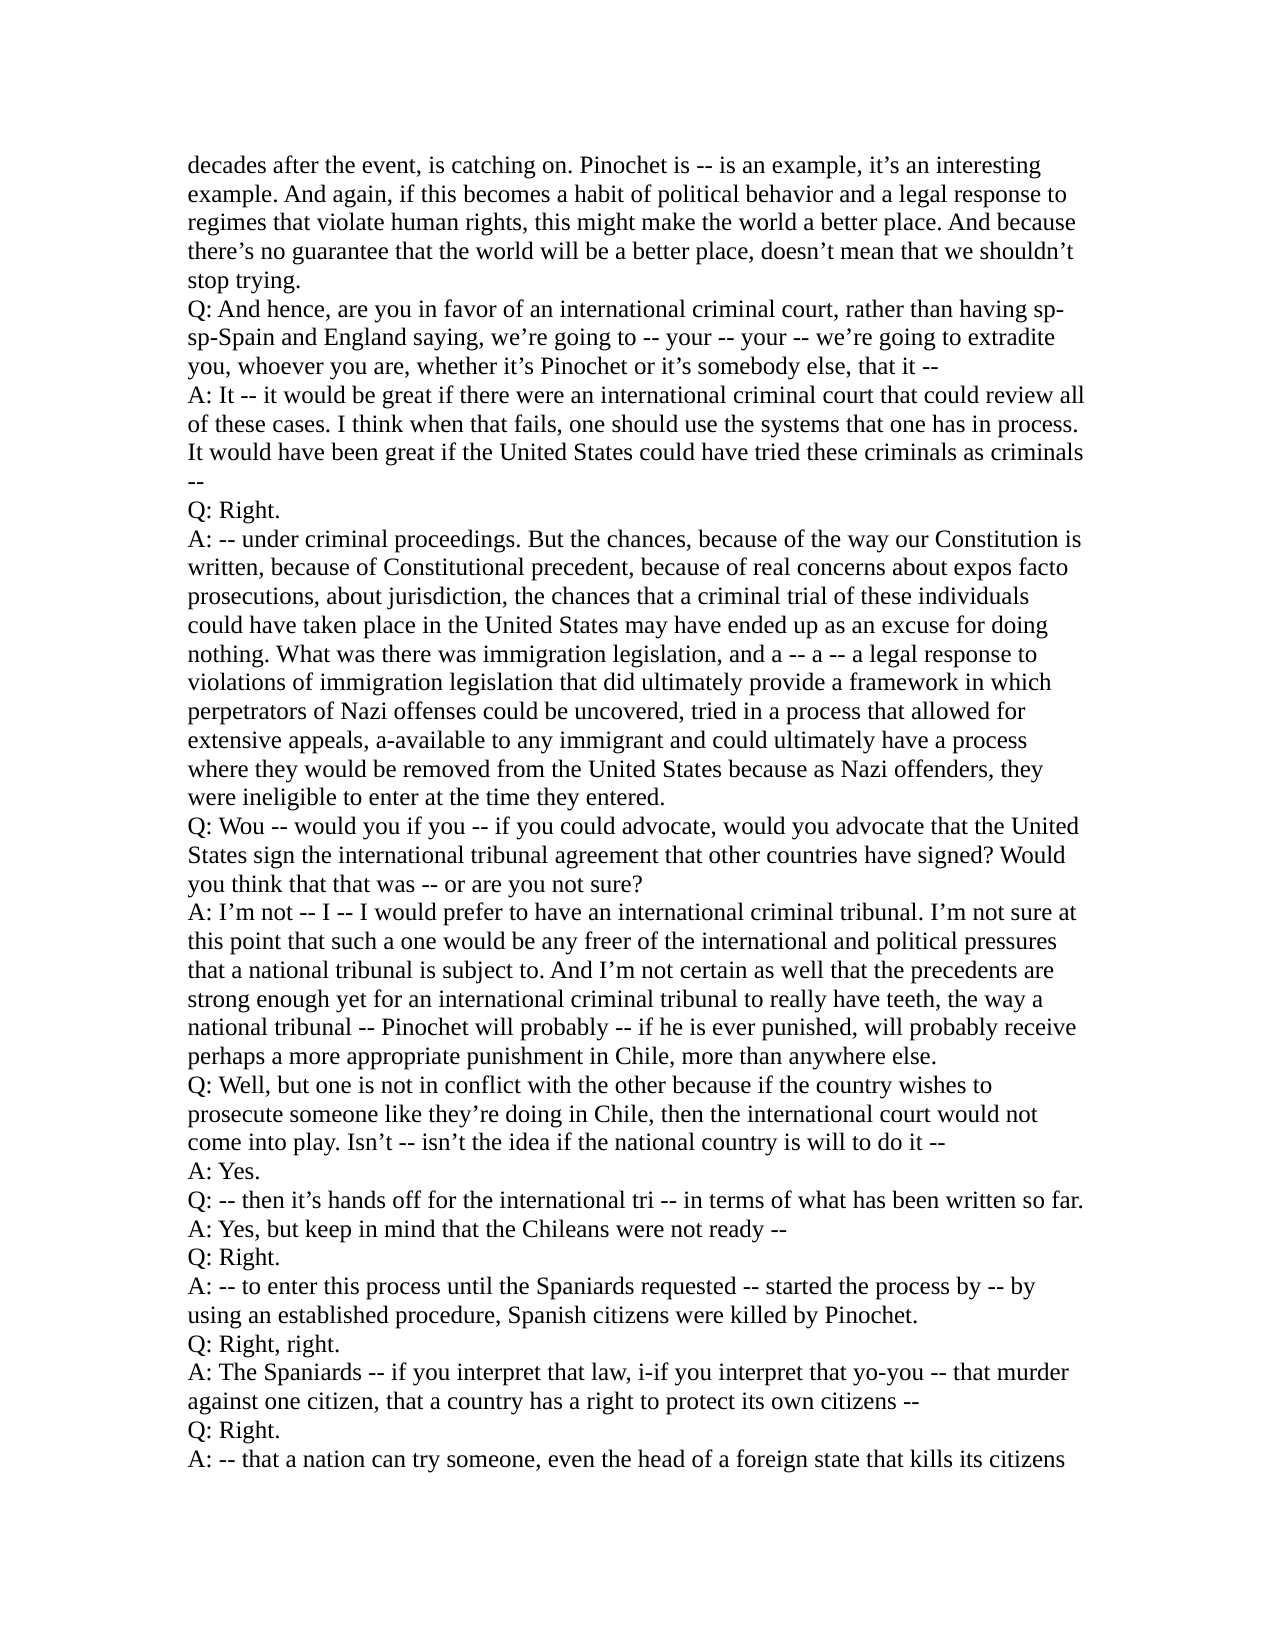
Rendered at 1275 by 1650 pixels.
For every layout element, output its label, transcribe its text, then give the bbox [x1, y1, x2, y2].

text Q: -- then it’s hands off for the international tri -- in terms of what has been written so far. [187, 1185, 1087, 1214]
text Q: And hence, are you in favor of an international criminal court, rather than having sp-sp-Spain and England saying, we’re going to -- your -- your -- we’re going to extradite you, whoever you are, whether it’s Pinochet or it’s somebody else, that it -- [187, 294, 1087, 380]
text Q: Right. [187, 1415, 1087, 1444]
text Q: Right, right. [187, 1329, 1087, 1357]
text Q: Well, but one is not in conflict with the other because if the country wishes to prosecute someone like they’re doing in Chile, then the international court would not come into play. Isn’t -- isn’t the idea if the national country is will to do it -- [187, 1070, 1087, 1156]
text A: Yes. [187, 1156, 1087, 1185]
text A: Yes, but keep in mind that the Chileans were not ready -- [187, 1214, 1087, 1242]
text Q: Right. [187, 1242, 1087, 1271]
text A: It -- it would be great if there were an international criminal court that could review all of these cases. I think when that fails, one should use the systems that one has in process. It would have been great if the United States could have tried these criminals as criminals -- [187, 380, 1087, 495]
text A: The Spaniards -- if you interpret that law, i-if you interpret that yo-you -- that murder against one citizen, that a country has a right to protect its own citizens -- [187, 1357, 1087, 1415]
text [187, 150, 1087, 294]
text A: -- to enter this process until the Spaniards requested -- started the process by -- by using an established procedure, Spanish citizens were killed by Pinochet. [187, 1271, 1087, 1329]
text A: I’m not -- I -- I would prefer to have an international criminal tribunal. I’m not sure at this point that such a one would be any freer of the international and political pressures that a national tribunal is subject to. And I’m not certain as well that the precedents are strong enough yet for an international criminal tribunal to really have teeth, the way a national tribunal -- Pinochet will probably -- if he is ever punished, will probably receive perhaps a more appropriate punishment in Chile, more than anywhere else. [187, 897, 1087, 1070]
text Q: Right. [187, 495, 1087, 524]
text A: -- under criminal proceedings. But the chances, because of the way our Constitution is written, because of Constitutional precedent, because of real concerns about expos facto prosecutions, about jurisdiction, the chances that a criminal trial of these individuals could have taken place in the United States may have ended up as an excuse for doing nothing. What was there was immigration legislation, and a -- a -- a legal response to violations of immigration legislation that did ultimately provide a framework in which perpetrators of Nazi offenses could be uncovered, tried in a process that allowed for extensive appeals, a-available to any immigrant and could ultimately have a process where they would be removed from the United States because as Nazi offenders, they were ineligible to enter at the time they entered. [187, 524, 1087, 811]
text Q: Wou -- would you if you -- if you could advocate, would you advocate that the United States sign the international tribunal agreement that other countries have signed? Would you think that that was -- or are you not sure? [187, 811, 1087, 897]
